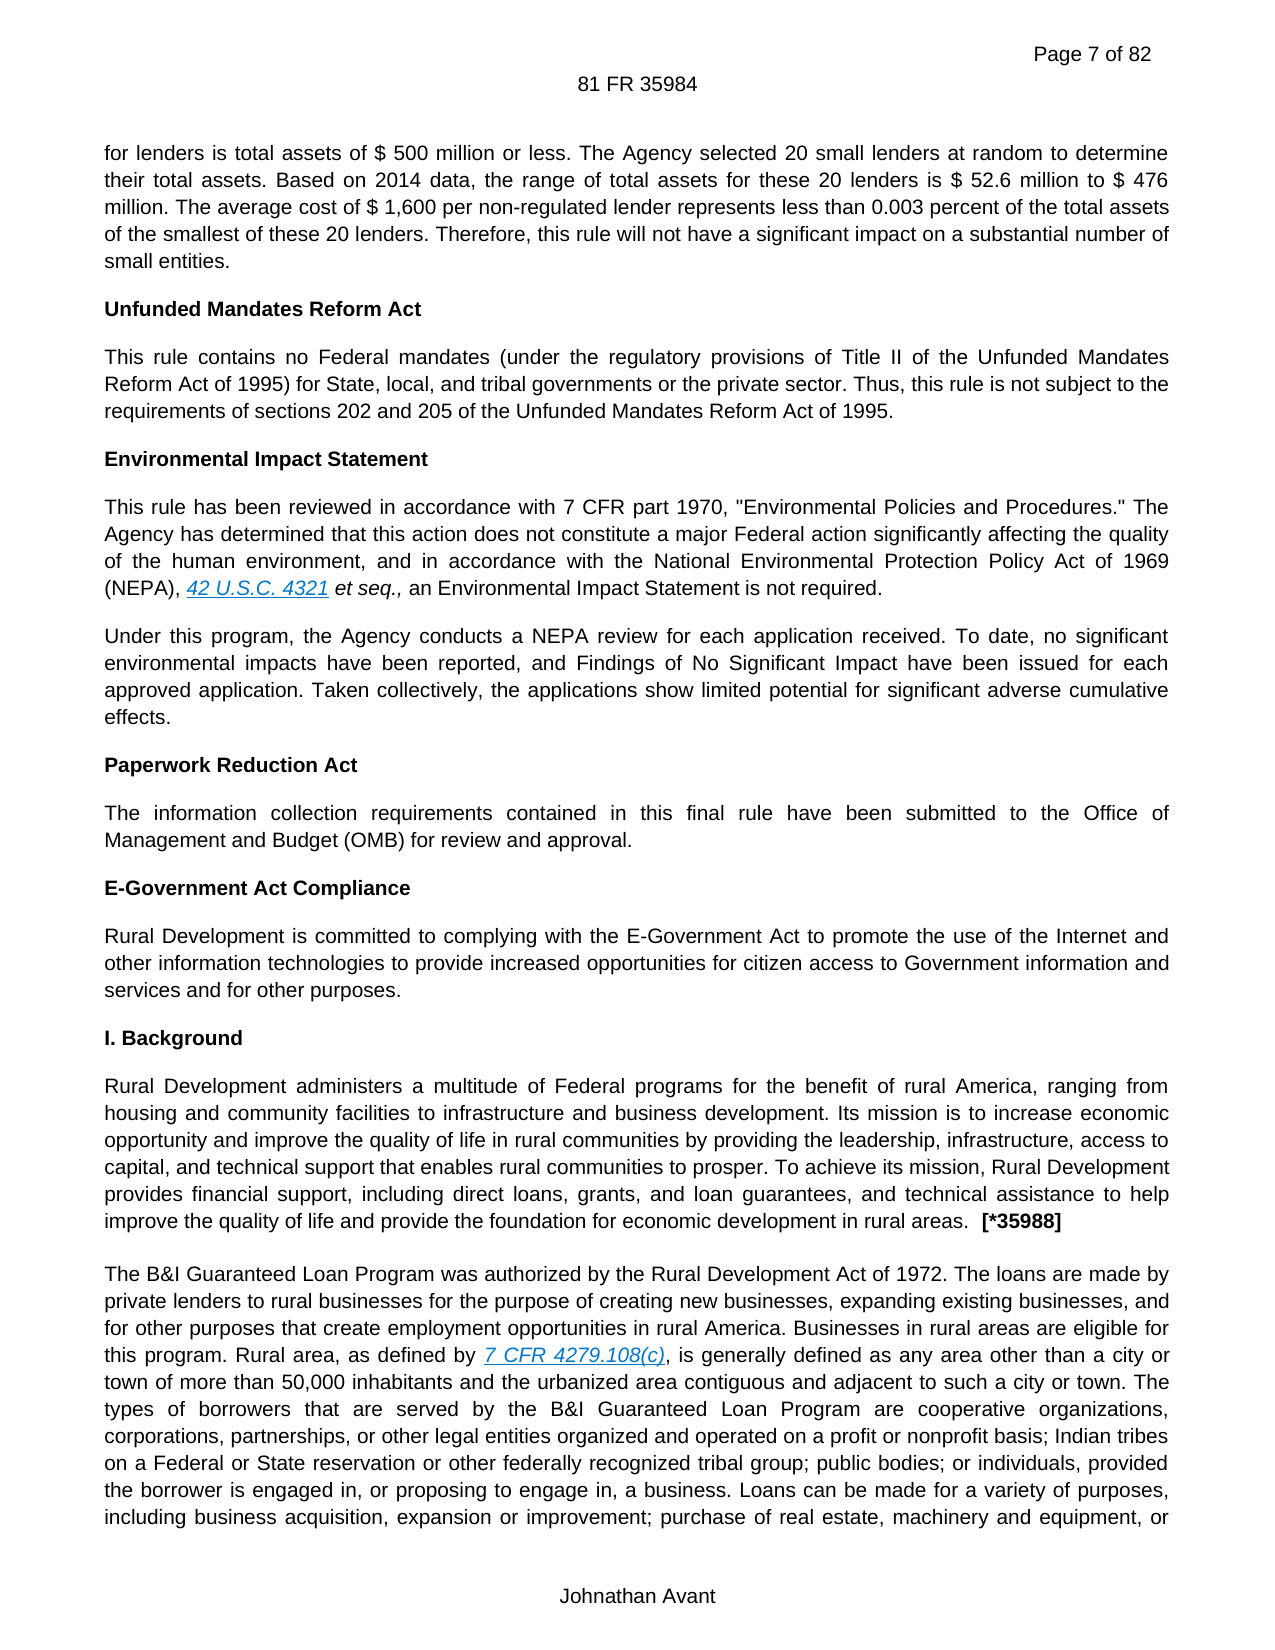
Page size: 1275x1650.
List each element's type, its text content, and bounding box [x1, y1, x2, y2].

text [104, 1258, 1171, 1529]
text E-Government Act Compliance [104, 873, 1171, 900]
text Rural Development administers a multitude of Federal programs for the benefit of rural America, ranging from housing and community facilities to infrastructure and business development. Its mission is to increase economic opportunity and improve the quality of life in rural communities by providing the leadership, infrastructure, access to capital, and technical support that enables rural communities to prosper. To achieve its mission, Rural Development provides financial support, including direct loans, grants, and loan guarantees, and technical assistance to help improve the quality of life and provide the foundation for economic development in rural areas. [*35988] [104, 1071, 1171, 1233]
text This rule contains no Federal mandates (under the regulatory provisions of Title II of the Unfunded Mandates Reform Act of 1995) for State, local, and tribal governments or the private sector. Thus, this rule is not subject to the requirements of sections 202 and 205 of the Unfunded Mandates Reform Act of 1995. [104, 342, 1171, 423]
text Paperwork Reduction Act [104, 750, 1171, 777]
text Rural Development is committed to complying with the E-Government Act to promote the use of the Internet and other information technologies to provide increased opportunities for citizen access to Government information and services and for other purposes. [104, 921, 1171, 1002]
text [104, 137, 1171, 273]
text The information collection requirements contained in this final rule have been submitted to the Office of Management and Budget (OMB) for review and approval. [104, 798, 1171, 852]
text Environmental Impact Statement [104, 444, 1171, 471]
text This rule has been reviewed in accordance with 7 CFR part 1970, "Environmental Policies and Procedures." The Agency has determined that this action does not constitute a major Federal action significantly affecting the quality of the human environment, and in accordance with the National Environmental Protection Policy Act of 1969 (NEPA), 42 U.S.C. 4321 et seq., an Environmental Impact Statement is not required. [104, 492, 1171, 600]
text Under this program, the Agency conducts a NEPA review for each application received. To date, no significant environmental impacts have been reported, and Findings of No Significant Impact have been issued for each approved application. Taken collectively, the applications show limited potential for significant adverse cumulative effects. [104, 621, 1171, 729]
text Unfunded Mandates Reform Act [104, 294, 1171, 321]
text I. Background [104, 1023, 1171, 1050]
